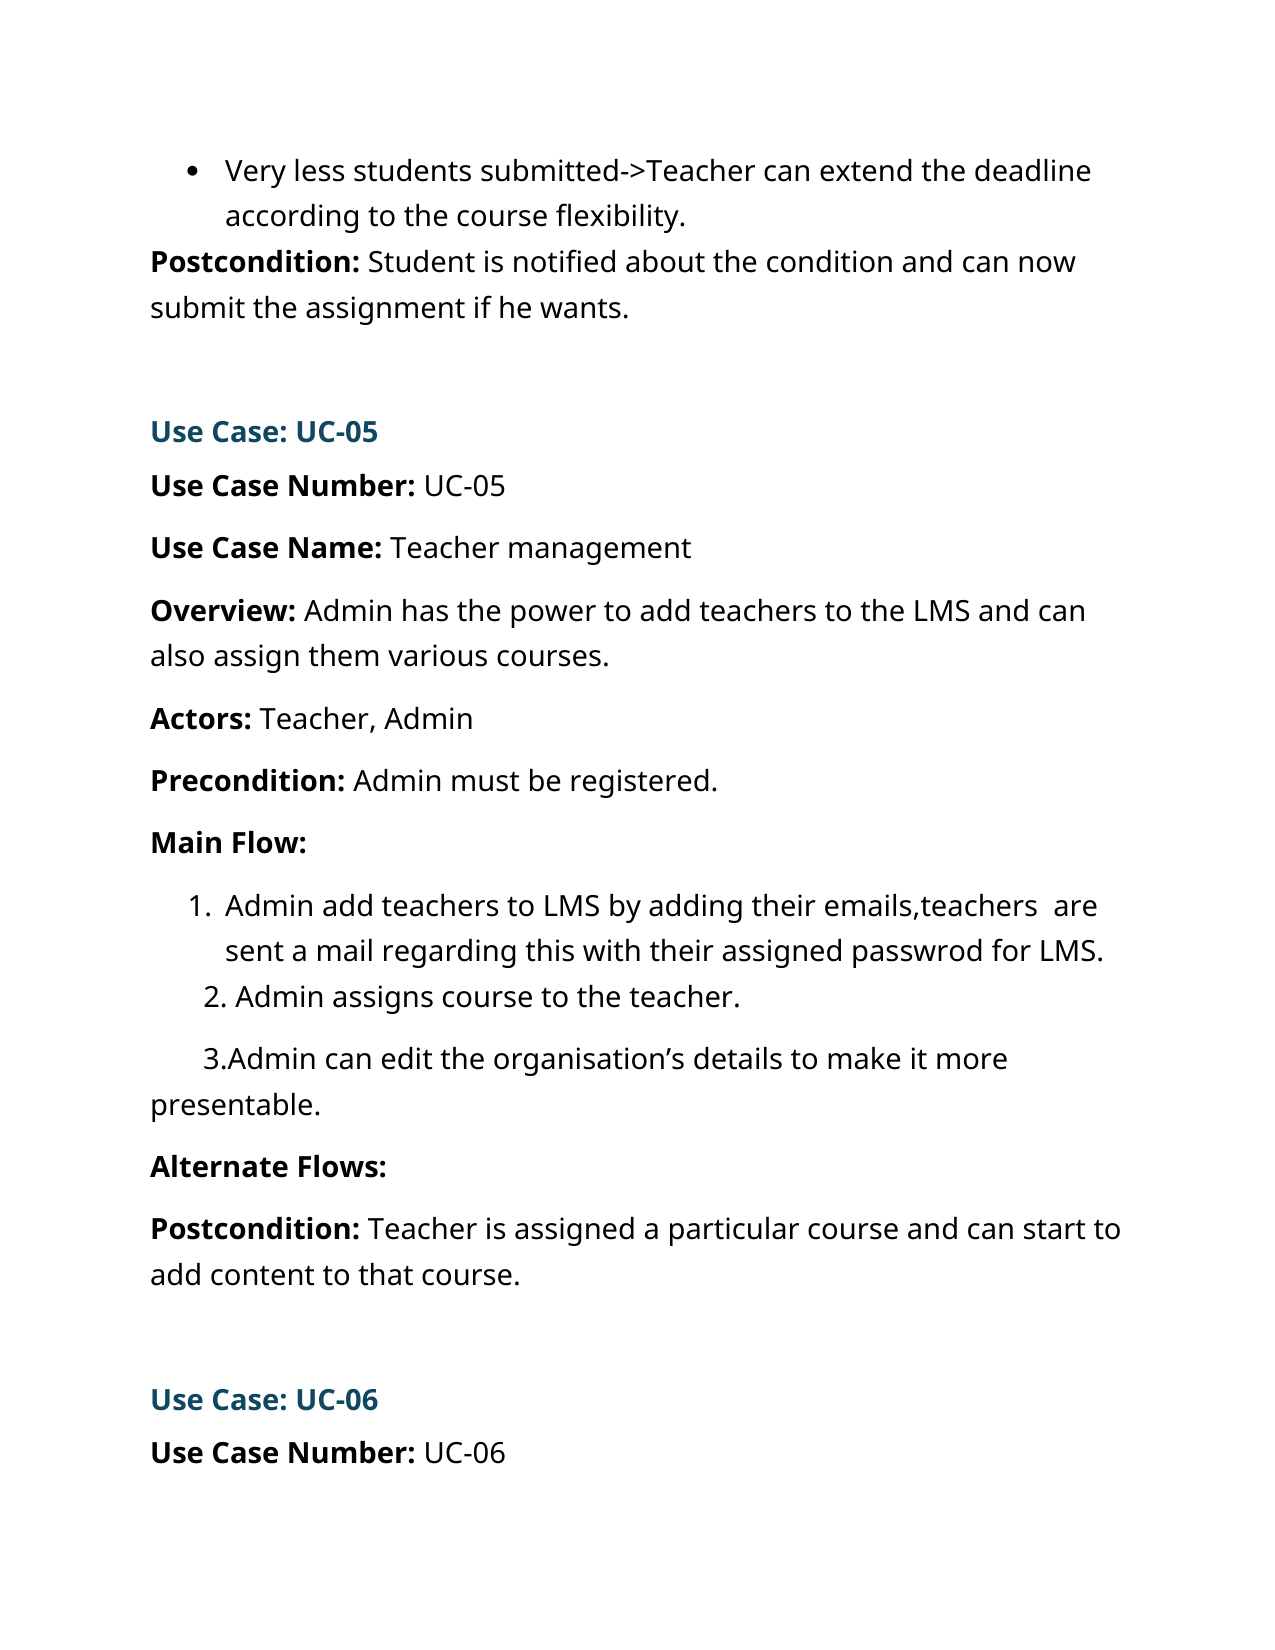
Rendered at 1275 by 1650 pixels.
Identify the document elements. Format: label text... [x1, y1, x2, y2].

text Use Case Number: UC-05 [150, 465, 1125, 505]
text 3.Admin can edit the organisation’s details to make it more presentable. [150, 1038, 1125, 1124]
text Postcondition: Teacher is assigned a particular course and can start to add content to that course. [150, 1208, 1125, 1294]
text Overview: Admin has the power to add teachers to the LMS and can also assign them various courses. [150, 590, 1125, 675]
text Postcondition: Student is notified about the condition and can now submit the assignment if he wants. [150, 241, 1125, 327]
subtitle Use Case: UC-06 [150, 1379, 1125, 1418]
text 2. Admin assigns course to the teacher. [150, 976, 1125, 1016]
list Admin add teachers to LMS by adding their emails,teachers are sent a mail regarding this with their assigned passwrod for LMS. [187, 885, 1125, 970]
text Use Case Name: Teacher management [150, 528, 1125, 567]
text Actors: Teacher, Admin [150, 698, 1125, 738]
list Very less students submitted->Teacher can extend the deadline according to the course flexibility. [187, 150, 1125, 235]
text Alternate Flows: [150, 1146, 1125, 1186]
text Main Flow: [150, 822, 1125, 862]
text Precondition: Admin must be registered. [150, 760, 1125, 800]
text Use Case Number: UC-06 [150, 1433, 1125, 1472]
subtitle Use Case: UC-05 [150, 411, 1125, 451]
